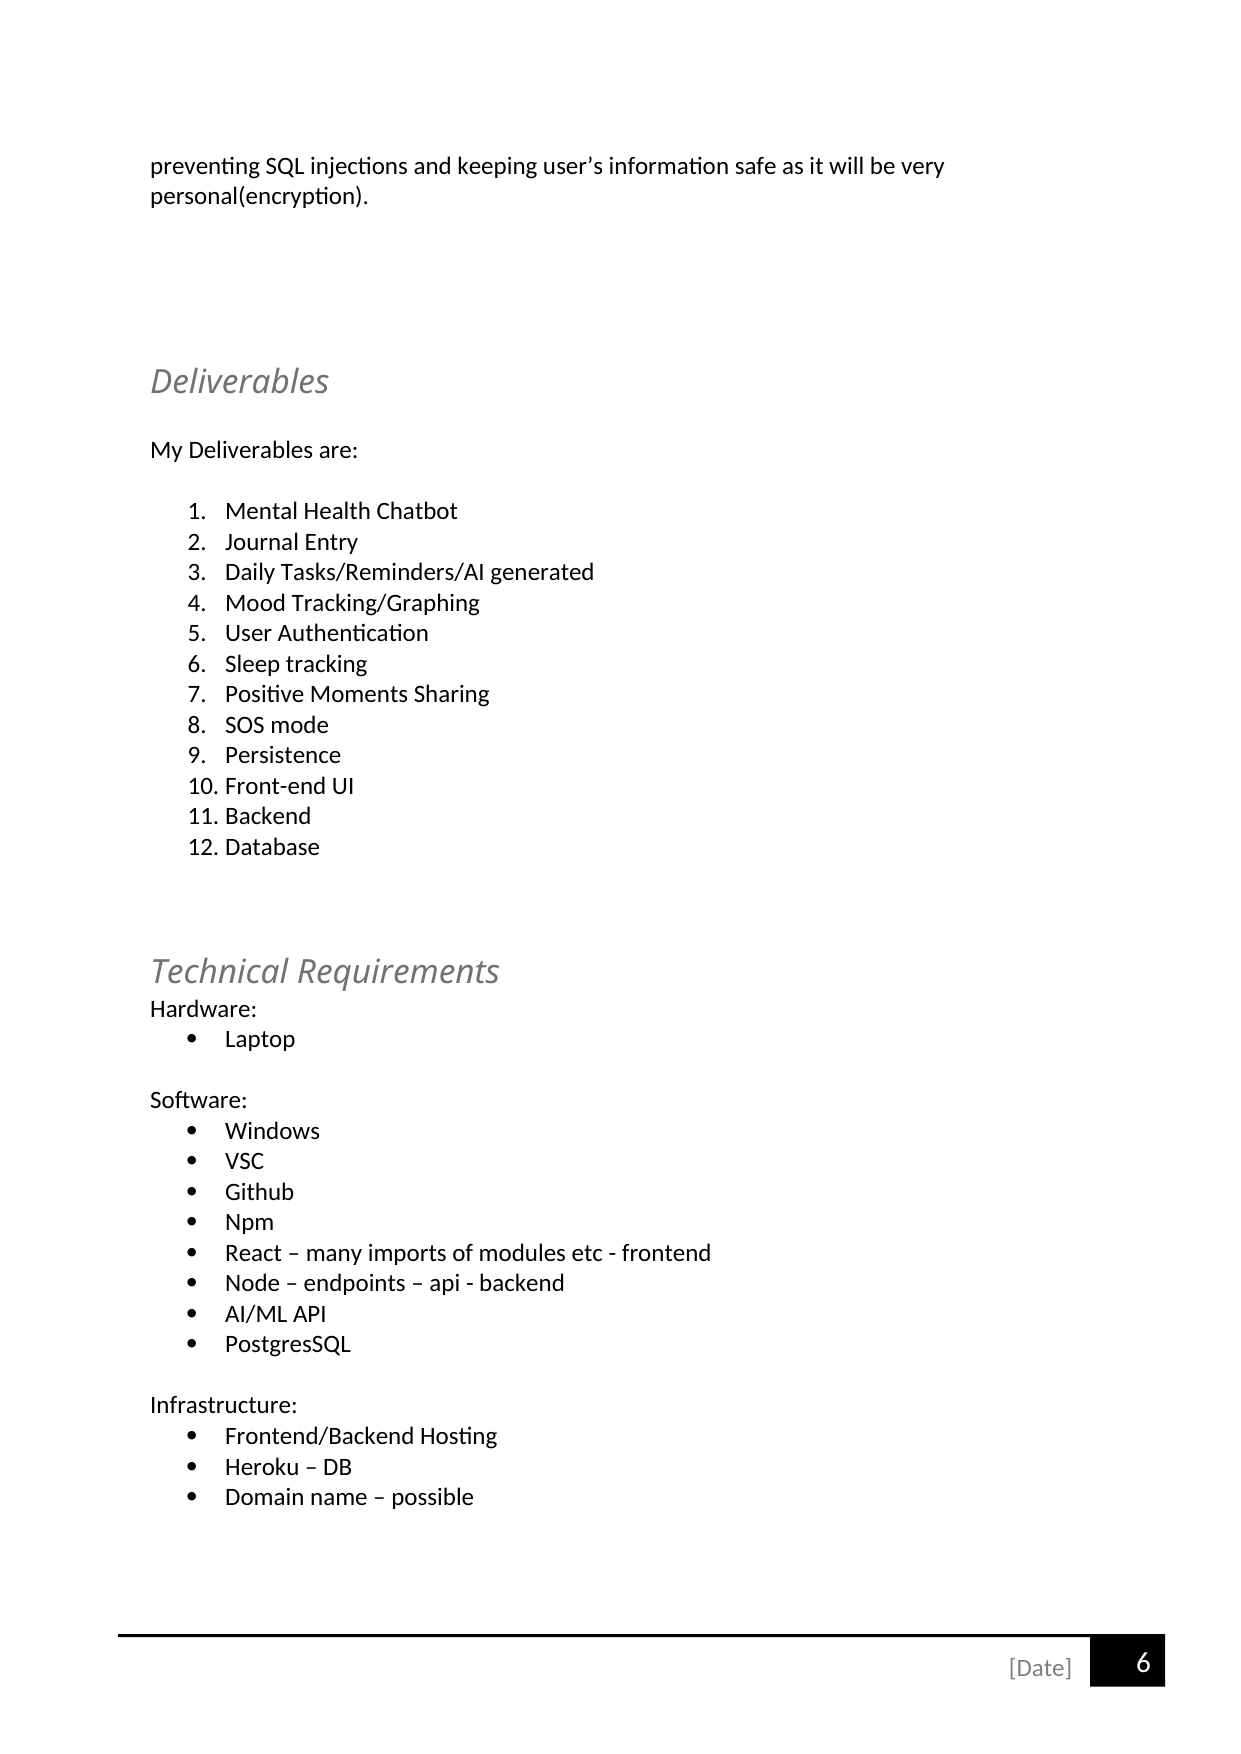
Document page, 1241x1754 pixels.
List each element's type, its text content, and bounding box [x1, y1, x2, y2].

text Software: [150, 1084, 1090, 1115]
text Infrastructure: [150, 1389, 1090, 1420]
list Github [187, 1176, 1090, 1206]
subtitle Deliverables [150, 358, 1090, 403]
list Front-end UI [187, 770, 1090, 800]
list Npm [187, 1206, 1090, 1237]
text Hardware: [150, 993, 1090, 1023]
list Backend [187, 800, 1090, 831]
text My Deliverables are: [150, 434, 1090, 464]
list Daily Tasks/Reminders/AI generated [187, 556, 1090, 587]
list VSC [187, 1145, 1090, 1176]
list User Authentication [187, 617, 1090, 648]
list Node – endpoints – api - backend [187, 1267, 1090, 1298]
list Laptop [187, 1023, 1090, 1054]
list React – many imports of modules etc - frontend [187, 1237, 1090, 1267]
list Journal Entry [187, 526, 1090, 556]
list PostgresSQL [187, 1328, 1090, 1359]
list Heroku – DB [187, 1451, 1090, 1481]
list Domain name – possible [187, 1481, 1090, 1512]
list Mental Health Chatbot [187, 495, 1090, 526]
list AI/ML API [187, 1298, 1090, 1328]
list SOS mode [187, 709, 1090, 739]
list Sleep tracking [187, 648, 1090, 678]
list Windows [187, 1115, 1090, 1145]
list Frontend/Backend Hosting [187, 1420, 1090, 1451]
list Positive Moments Sharing [187, 678, 1090, 709]
list Persistence [187, 739, 1090, 770]
list Mood Tracking/Graphing [187, 587, 1090, 617]
subtitle Technical Requirements [150, 947, 1090, 993]
list Database [187, 831, 1090, 861]
